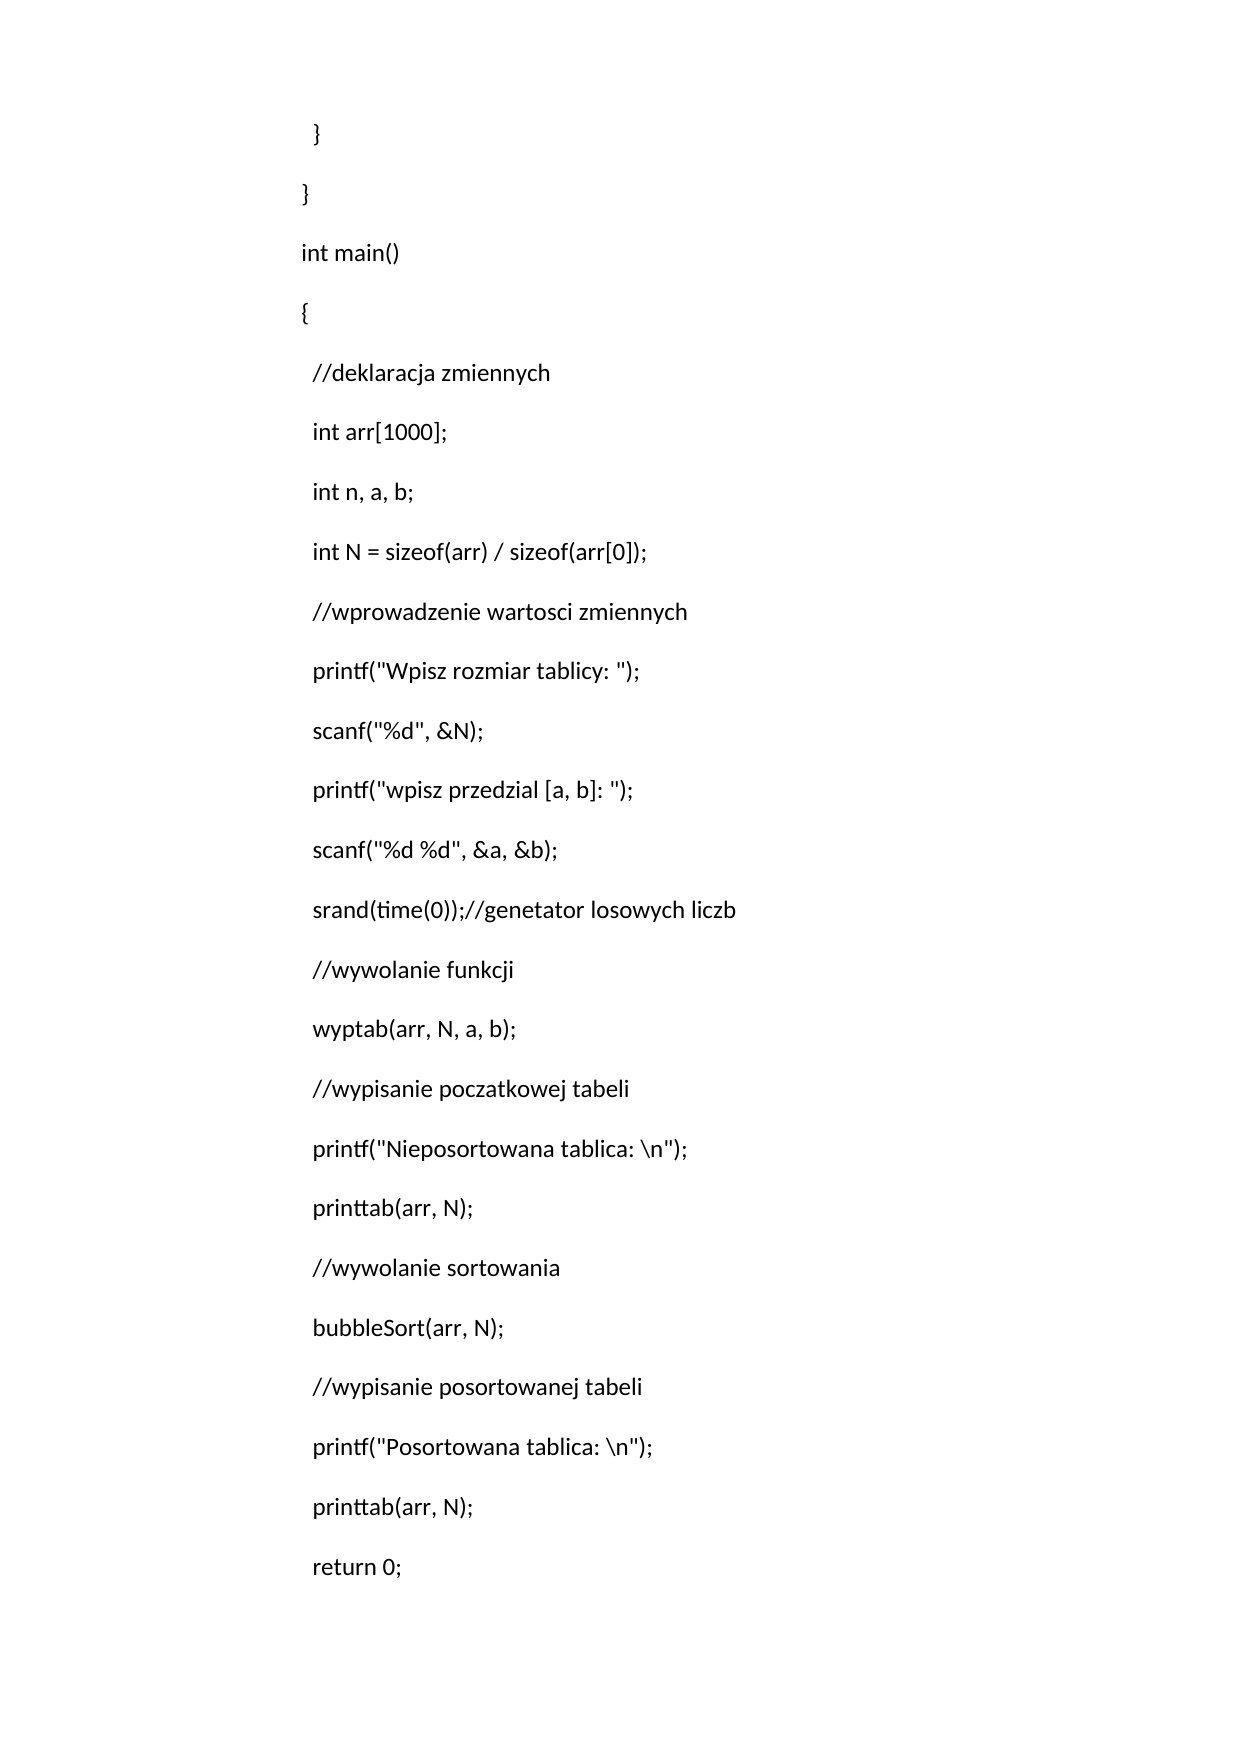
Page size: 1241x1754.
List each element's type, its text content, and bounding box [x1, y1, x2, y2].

text //deklaracja zmiennych [290, 357, 1152, 387]
text int main() [290, 237, 1152, 268]
text printf("Nieposortowana tablica: \n"); [290, 1133, 1152, 1163]
text int N = sizeof(arr) / sizeof(arr[0]); [290, 536, 1152, 566]
text return 0; [290, 1551, 1152, 1581]
text } [290, 178, 1152, 208]
text printtab(arr, N); [290, 1491, 1152, 1521]
text scanf("%d", &N); [290, 715, 1152, 746]
text //wywolanie funkcji [290, 954, 1152, 984]
text int arr[1000]; [290, 417, 1152, 447]
text //wypisanie posortowanej tabeli [290, 1372, 1152, 1402]
text //wprowadzenie wartosci zmiennych [290, 596, 1152, 626]
text } [290, 118, 1152, 149]
text printf("wpisz przedzial [a, b]: "); [290, 775, 1152, 805]
text printf("Posortowana tablica: \n"); [290, 1431, 1152, 1462]
text wyptab(arr, N, a, b); [290, 1013, 1152, 1044]
text { [290, 297, 1152, 328]
text printf("Wpisz rozmiar tablicy: "); [290, 655, 1152, 686]
text //wypisanie poczatkowej tabeli [290, 1073, 1152, 1104]
text bubbleSort(arr, N); [290, 1312, 1152, 1342]
text printtab(arr, N); [290, 1192, 1152, 1223]
text srand(time(0));//genetator losowych liczb [290, 894, 1152, 924]
text int n, a, b; [290, 476, 1152, 507]
text //wywolanie sortowania [290, 1252, 1152, 1283]
text scanf("%d %d", &a, &b); [290, 834, 1152, 865]
